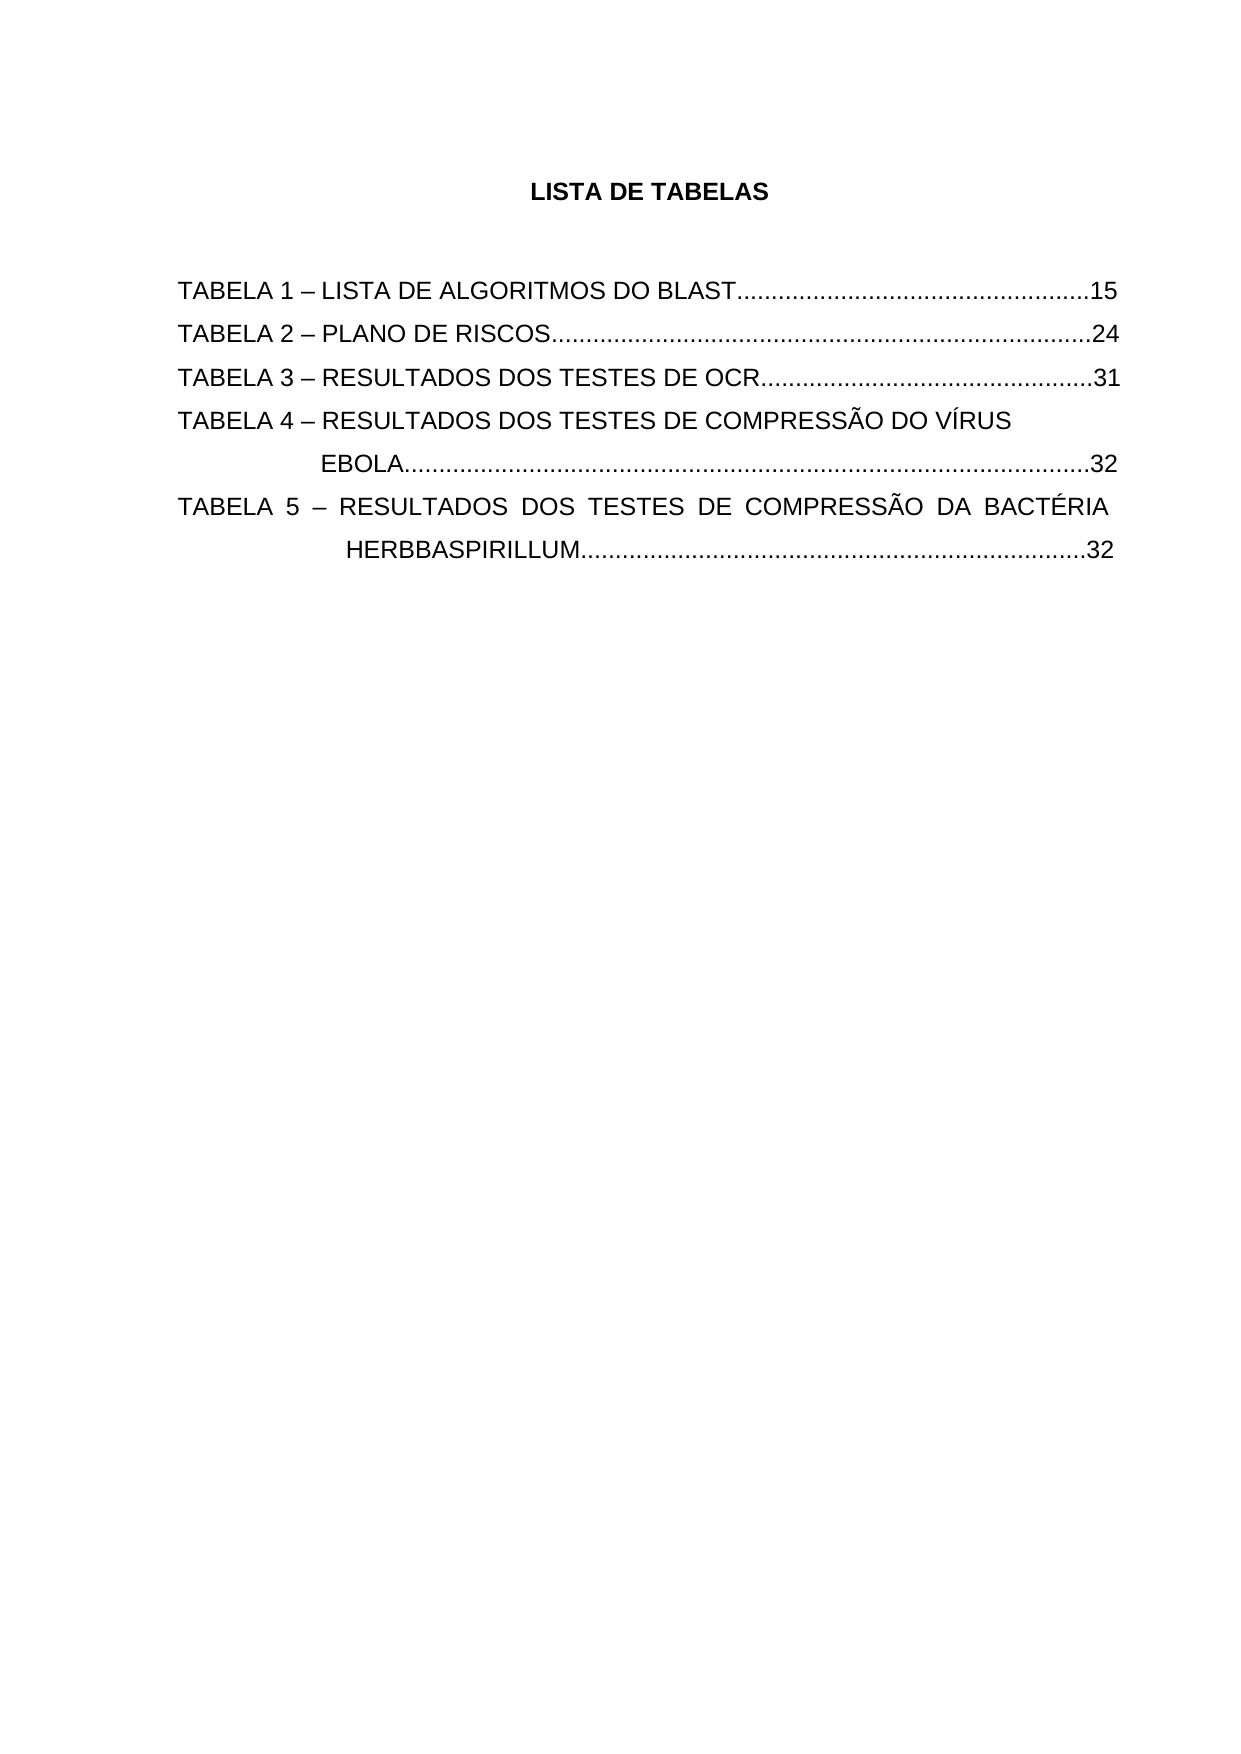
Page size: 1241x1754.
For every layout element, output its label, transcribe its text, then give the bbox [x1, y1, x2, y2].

text LISTA DE TABELAS [177, 177, 1122, 206]
text TABELA 2 – PLANO DE RISCOS..............................................................................24 [177, 319, 1122, 348]
text TABELA 3 – RESULTADOS DOS TESTES DE OCR................................................31 [177, 362, 1122, 391]
text TABELA 1 – LISTA DE ALGORITMOS DO BLAST...................................................15 [177, 276, 1122, 305]
text TABELA 4 – RESULTADOS DOS TESTES DE COMPRESSÃO DO VÍRUS EBOLA...................................................................................................32 [177, 406, 1122, 477]
text TABELA 5 – RESULTADOS DOS TESTES DE COMPRESSÃO DA BACTÉRIA HERBBASPIRILLUM.........................................................................32 [177, 492, 1122, 564]
